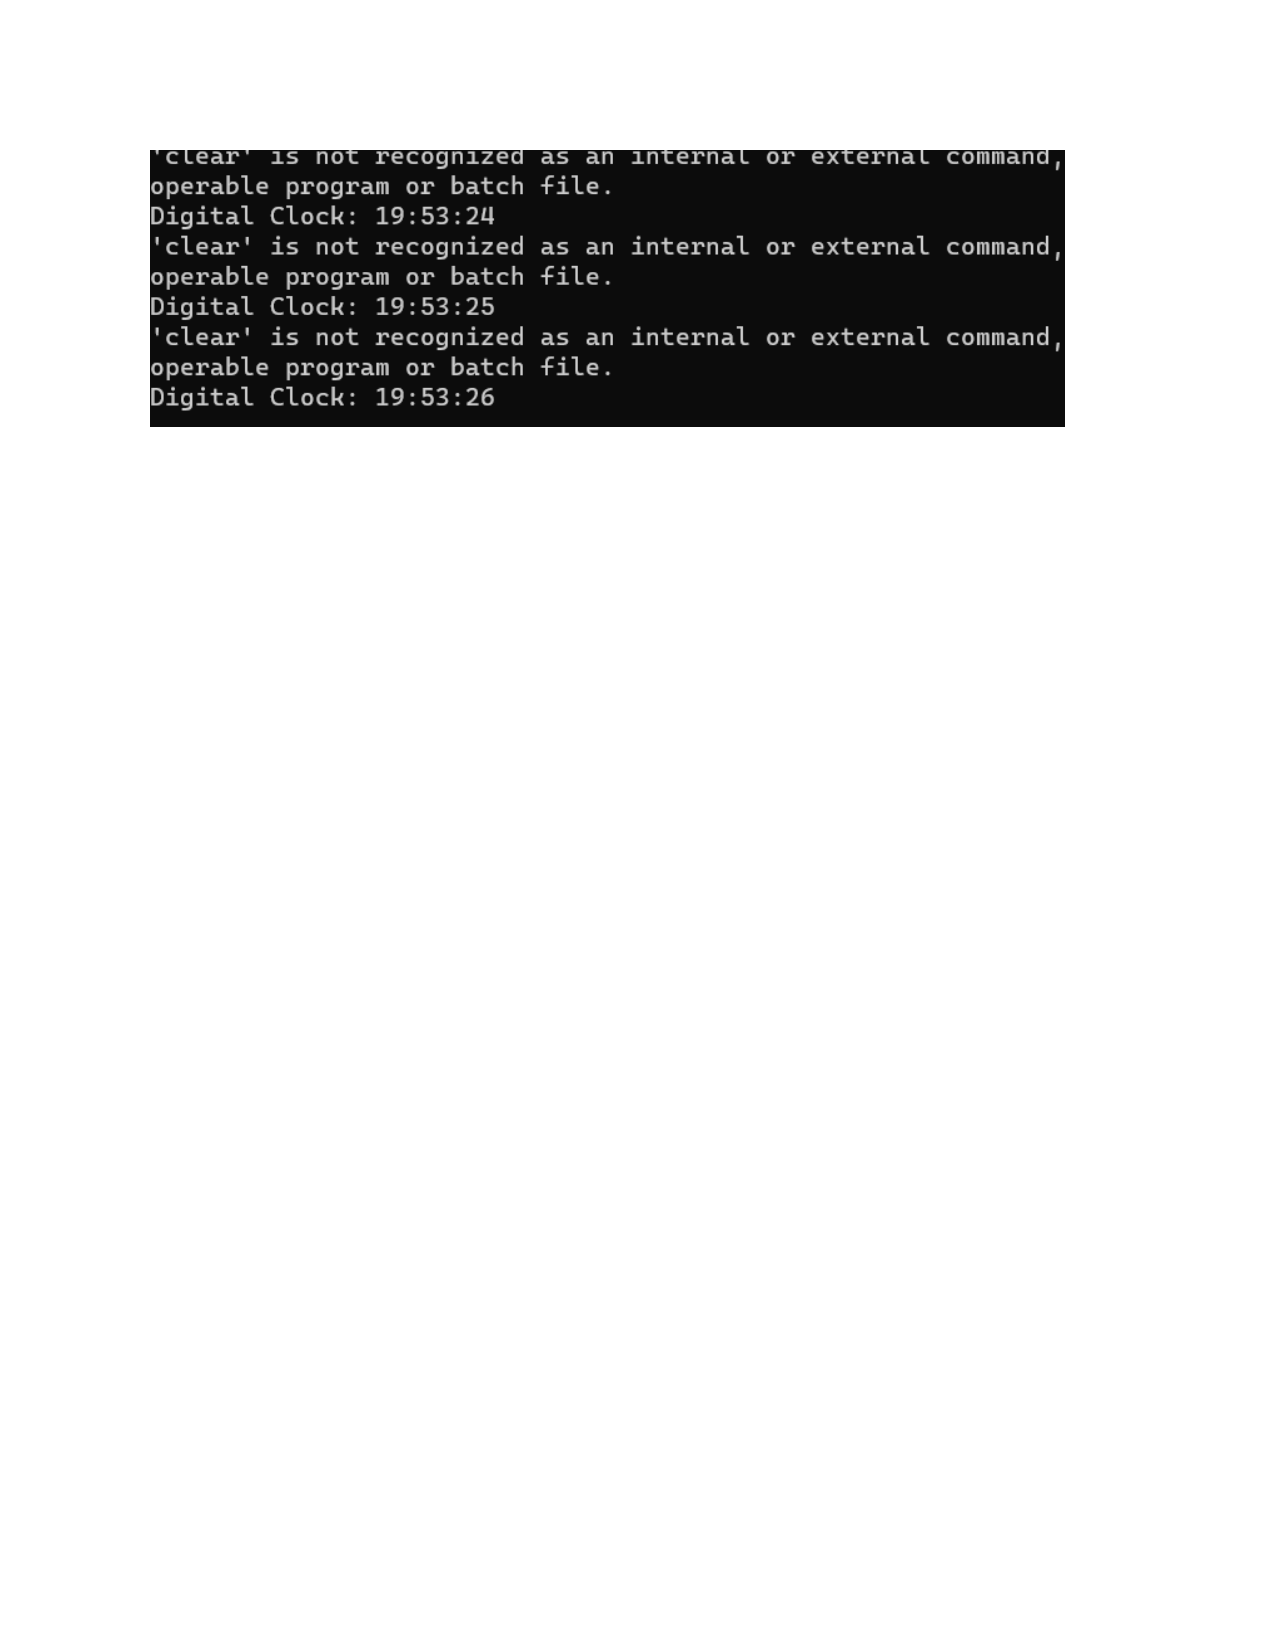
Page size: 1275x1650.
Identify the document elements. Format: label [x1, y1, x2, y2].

picture [150, 150, 1065, 427]
